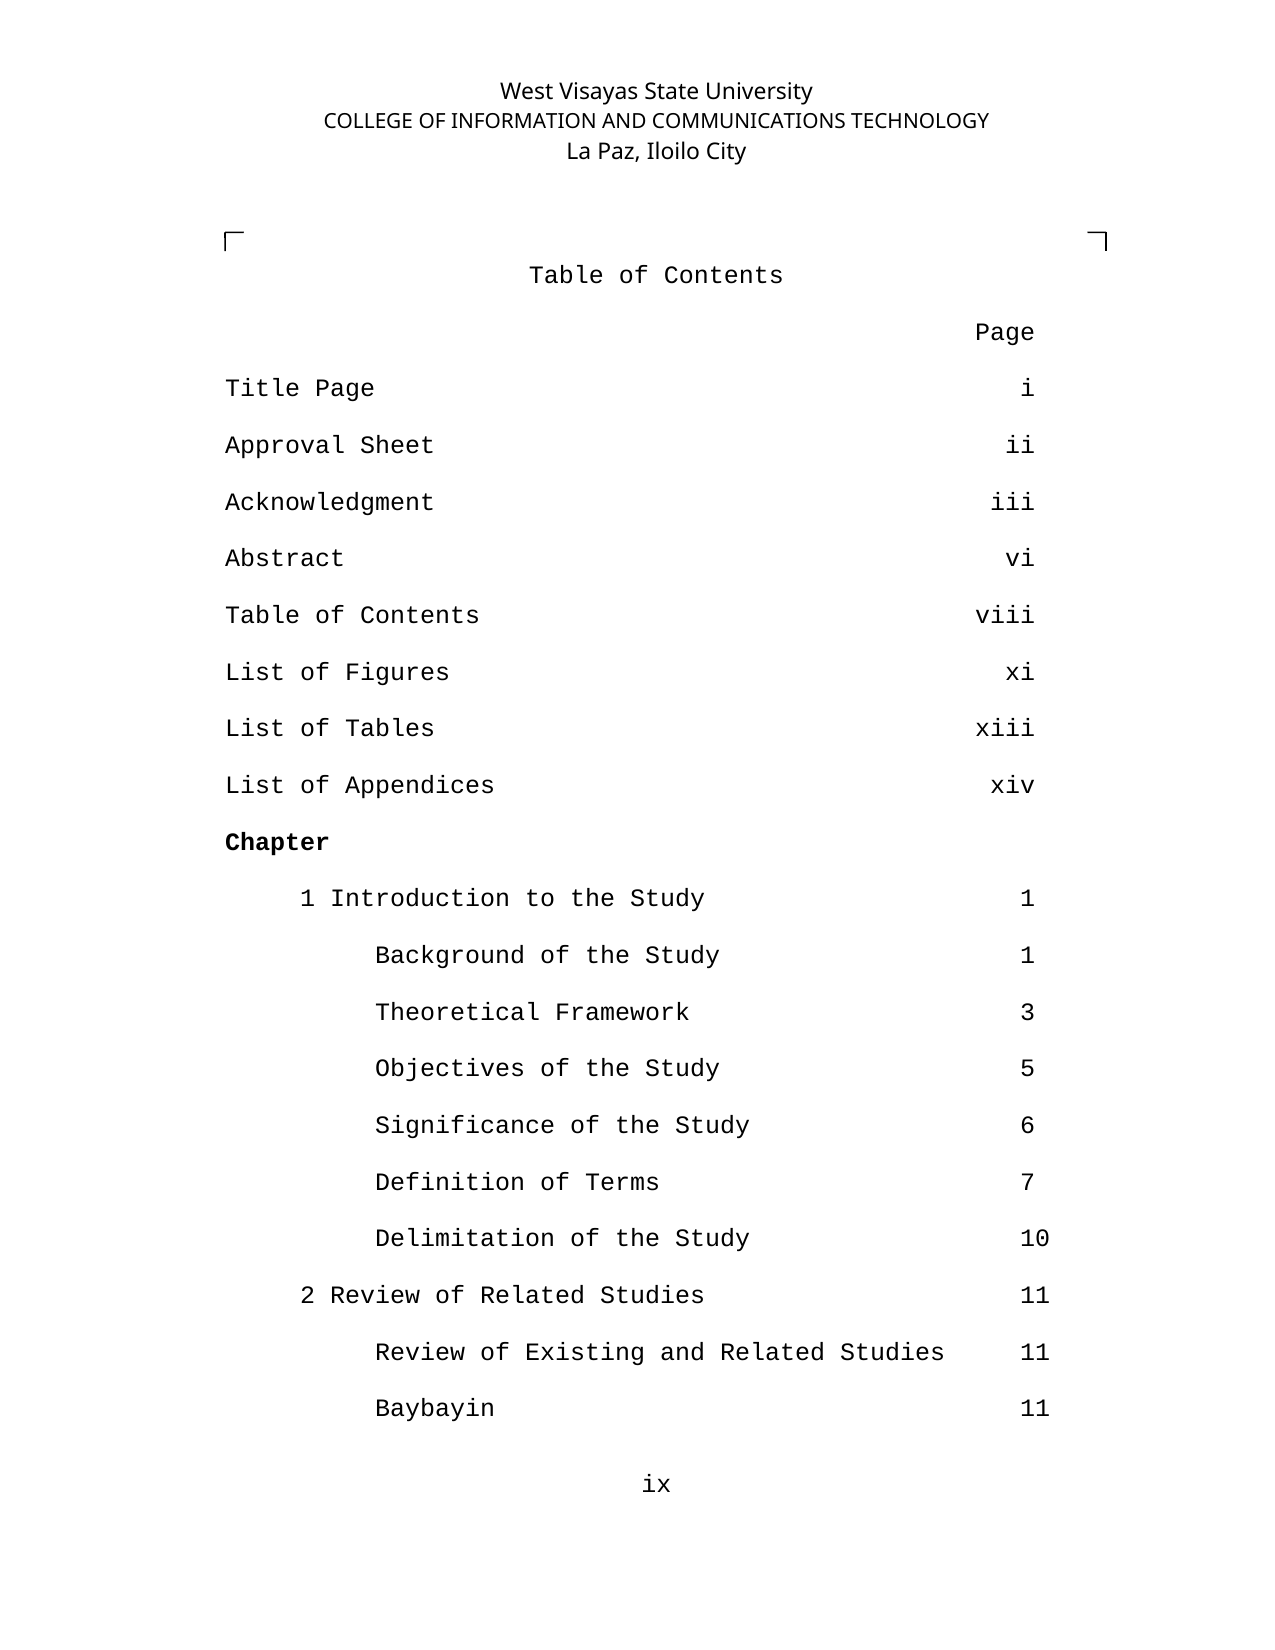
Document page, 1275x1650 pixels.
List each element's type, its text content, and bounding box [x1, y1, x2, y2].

text List of Appendices xiv [225, 772, 1087, 801]
text Review of Existing and Related Studies 11 [300, 1339, 1087, 1367]
text List of Tables xiii [225, 716, 1087, 744]
text Table of Contents [225, 262, 1087, 291]
text Definition of Terms 7 [300, 1169, 1087, 1197]
text Abstract vi [225, 546, 1087, 574]
text Objectives of the Study 5 [300, 1056, 1087, 1084]
text Acknowledgment iii [225, 489, 1087, 517]
text List of Figures xi [225, 659, 1087, 687]
text Table of Contents viii [225, 602, 1087, 631]
text Title Page i [225, 376, 1087, 404]
text Theoretical Framework 3 [300, 999, 1087, 1027]
text Delimitation of the Study 10 [300, 1226, 1087, 1254]
text Chapter [225, 829, 1087, 857]
text 2 Review of Related Studies 11 [225, 1282, 1087, 1311]
text Approval Sheet ii [225, 432, 1087, 461]
text 1 Introduction to the Study 1 [225, 886, 1087, 914]
text Page [225, 319, 1087, 347]
text Baybayin 11 [225, 1396, 1087, 1424]
text Background of the Study 1 [300, 942, 1087, 971]
text Significance of the Study 6 [300, 1112, 1087, 1141]
